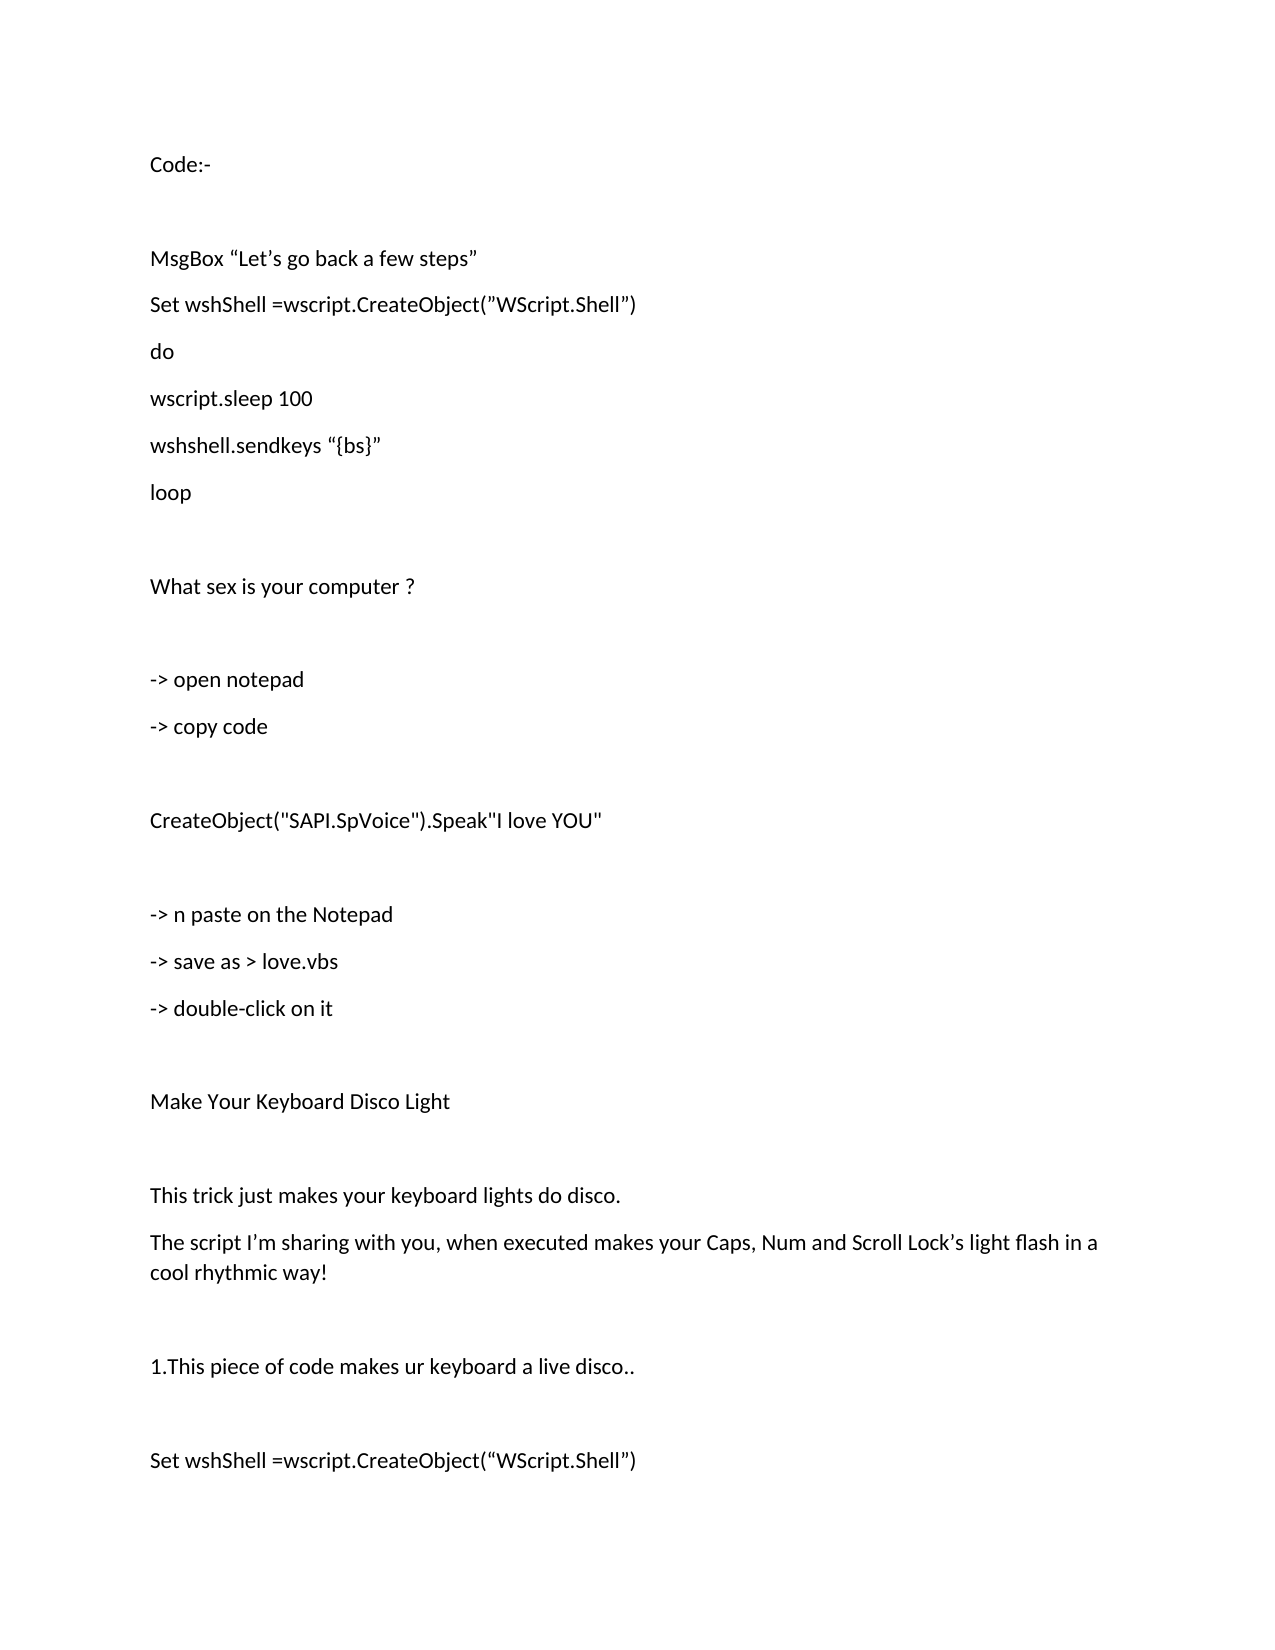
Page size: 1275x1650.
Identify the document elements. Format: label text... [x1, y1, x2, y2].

text -> save as > love.vbs [150, 947, 1125, 975]
text This trick just makes your keyboard lights do disco. [150, 1181, 1125, 1209]
text -> open notepad [150, 666, 1125, 694]
text What sex is your computer ? [150, 572, 1125, 600]
text do [150, 337, 1125, 366]
text The script I’m sharing with you, when executed makes your Caps, Num and Scroll Lock’s light flash in a cool rhythmic way! [150, 1228, 1125, 1286]
text Set wshShell =wscript.CreateObject(”WScript.Shell”) [150, 291, 1125, 319]
text wshshell.sendkeys “{bs}” [150, 431, 1125, 459]
text Set wshShell =wscript.CreateObject(“WScript.Shell”) [150, 1446, 1125, 1474]
text Code:- [150, 150, 1125, 178]
text -> copy code [150, 712, 1125, 741]
text loop [150, 478, 1125, 506]
text CreateObject("SAPI.SpVoice").Speak"I love YOU" [150, 806, 1125, 834]
text 1.This piece of code makes ur keyboard a live disco.. [150, 1352, 1125, 1380]
text -> double-click on it [150, 994, 1125, 1022]
text -> n paste on the Notepad [150, 900, 1125, 928]
text wscript.sleep 100 [150, 384, 1125, 412]
text MsgBox “Let’s go back a few steps” [150, 244, 1125, 272]
text Make Your Keyboard Disco Light [150, 1087, 1125, 1116]
